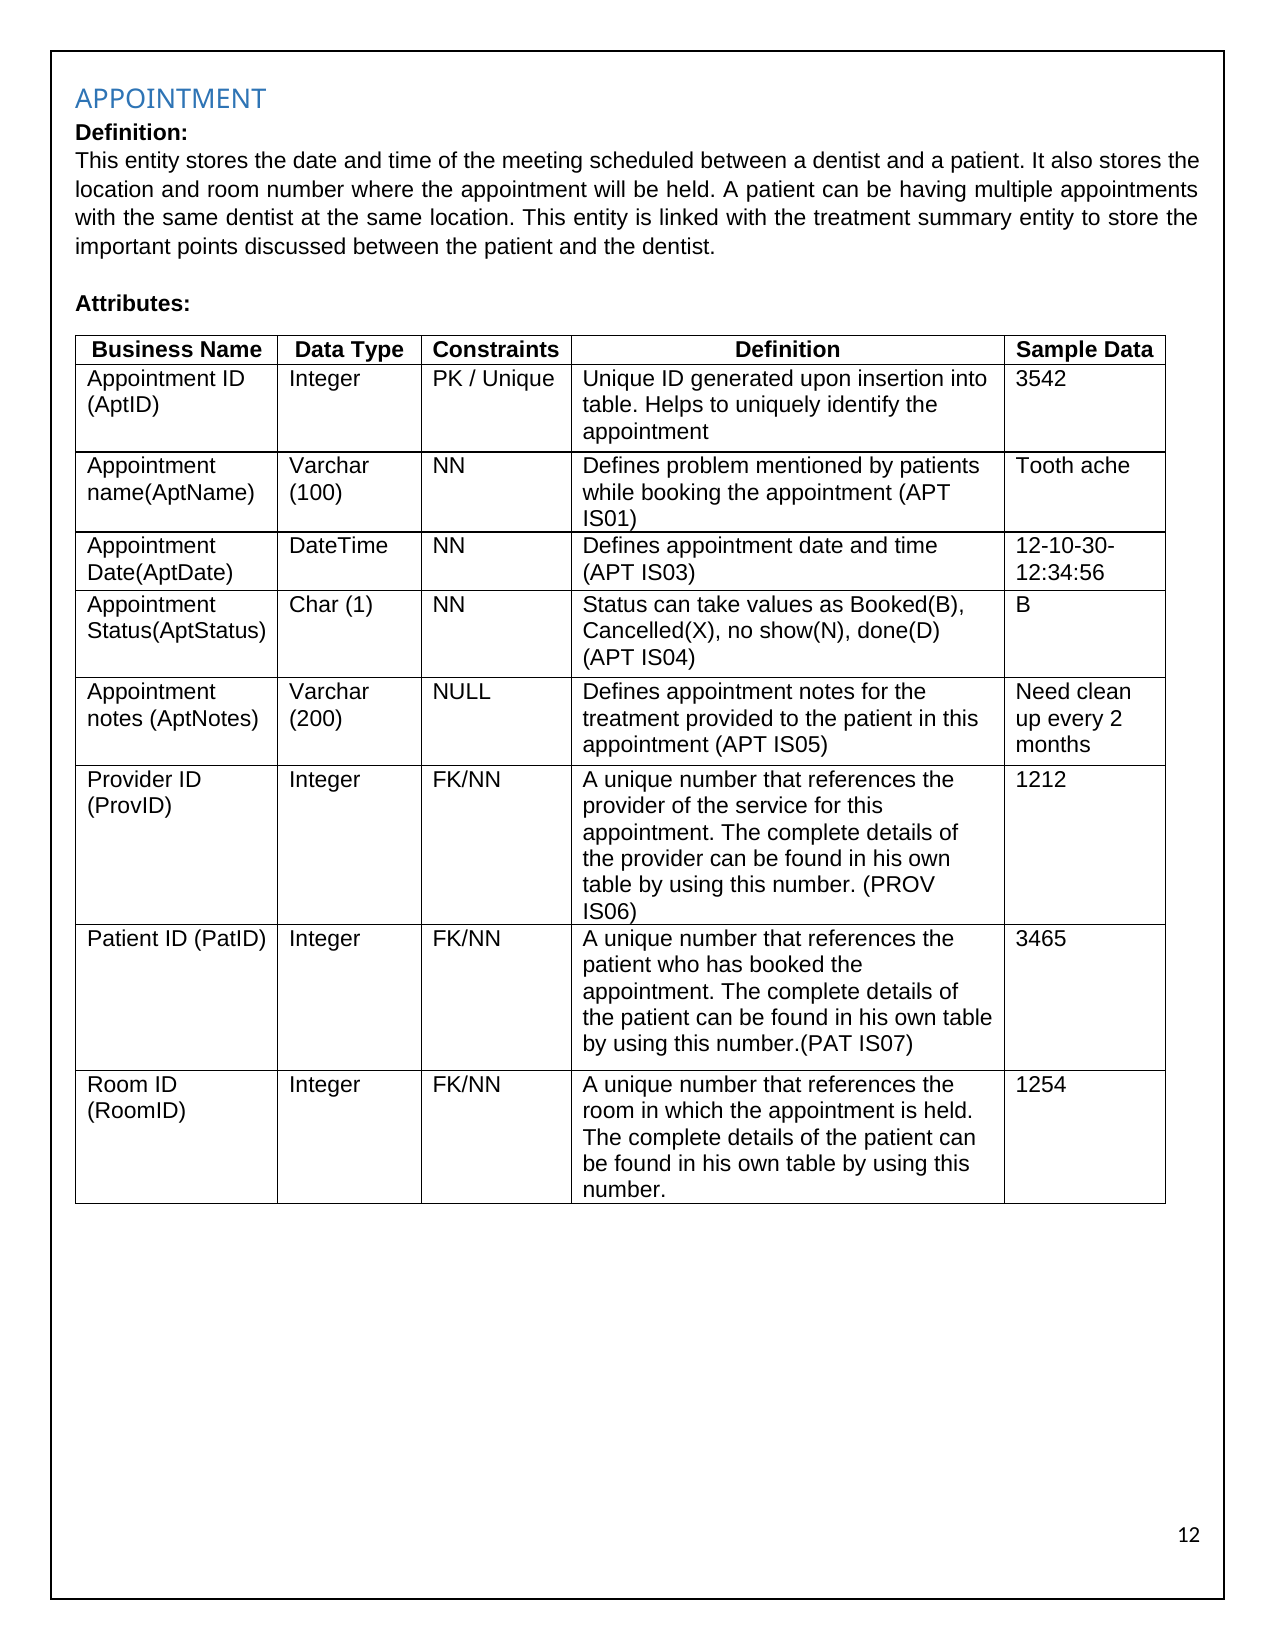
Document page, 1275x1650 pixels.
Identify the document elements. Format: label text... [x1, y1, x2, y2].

table_cell Appointment Status(AptStatus) [76, 591, 277, 677]
table_cell Char (1) [278, 591, 421, 677]
table_cell A unique number that references the provider of the service for this appointment. The complete details of the provider can be found in his own table by using this number. (PROV IS06) [572, 766, 1004, 924]
table_cell Status can take values as Booked(B), Cancelled(X), no show(N), done(D) (APT IS04) [572, 591, 1004, 677]
table_cell 3465 [1005, 925, 1165, 1070]
table_cell FK/NN [422, 1071, 571, 1203]
table_cell Integer [278, 365, 421, 451]
table_cell PK / Unique [422, 365, 571, 451]
table_header Business Name [76, 336, 277, 364]
table_cell NULL [422, 678, 571, 765]
subtitle APPOINTMENT [75, 79, 1200, 116]
table_cell Integer [278, 1071, 421, 1203]
table_cell Defines problem mentioned by patients while booking the appointment (APT IS01) [572, 453, 1004, 531]
table_cell 3542 [1005, 365, 1165, 451]
table_cell B [1005, 591, 1165, 677]
table_cell Unique ID generated upon insertion into table. Helps to uniquely identify the appointment [572, 365, 1004, 451]
table_cell Appointment Date(AptDate) [76, 533, 277, 590]
table_cell Defines appointment date and time (APT IS03) [572, 533, 1004, 590]
table_cell Varchar (200) [278, 678, 421, 765]
table_cell Provider ID (ProvID) [76, 766, 277, 924]
table_header Constraints [422, 336, 571, 364]
table_cell Integer [278, 925, 421, 1070]
table_cell Room ID (RoomID) [76, 1071, 277, 1203]
table_cell FK/NN [422, 925, 571, 1070]
table_header Data Type [278, 336, 421, 364]
list This entity stores the date and time of the meeting scheduled between a dentist and a patient. It also stores the location and room number where the appointment will be held. A patient can be having multiple appointments with the same dentist at the same location. This entity is linked with the treatment summary entity to store the important points discussed between the patient and the dentist. [75, 147, 1200, 259]
table_cell 12-10-30-12:34:56 [1005, 533, 1165, 590]
table_header Sample Data [1005, 336, 1165, 364]
table_cell 1254 [1005, 1071, 1165, 1203]
table_header Definition [572, 336, 1004, 364]
table_cell 1212 [1005, 766, 1165, 924]
table_cell Appointment notes (AptNotes) [76, 678, 277, 765]
table_cell NN [422, 533, 571, 590]
table_cell Patient ID (PatID) [76, 925, 277, 1070]
table_cell DateTime [278, 533, 421, 590]
text Definition: [75, 119, 1200, 145]
table_cell Appointment name(AptName) [76, 453, 277, 531]
table_cell A unique number that references the patient who has booked the appointment. The complete details of the patient can be found in his own table by using this number.(PAT IS07) [572, 925, 1004, 1070]
table_cell Varchar (100) [278, 453, 421, 531]
table_cell Appointment ID (AptID) [76, 365, 277, 451]
table_cell Integer [278, 766, 421, 924]
table_cell FK/NN [422, 766, 571, 924]
list Attributes: [75, 289, 1200, 316]
table_cell NN [422, 453, 571, 531]
table_cell NN [422, 591, 571, 677]
table_cell Defines appointment notes for the treatment provided to the patient in this appointment (APT IS05) [572, 678, 1004, 765]
table_cell Need clean up every 2 months [1005, 678, 1165, 765]
table_cell A unique number that references the room in which the appointment is held. The complete details of the patient can be found in his own table by using this number. [572, 1071, 1004, 1203]
table_cell Tooth ache [1005, 453, 1165, 531]
